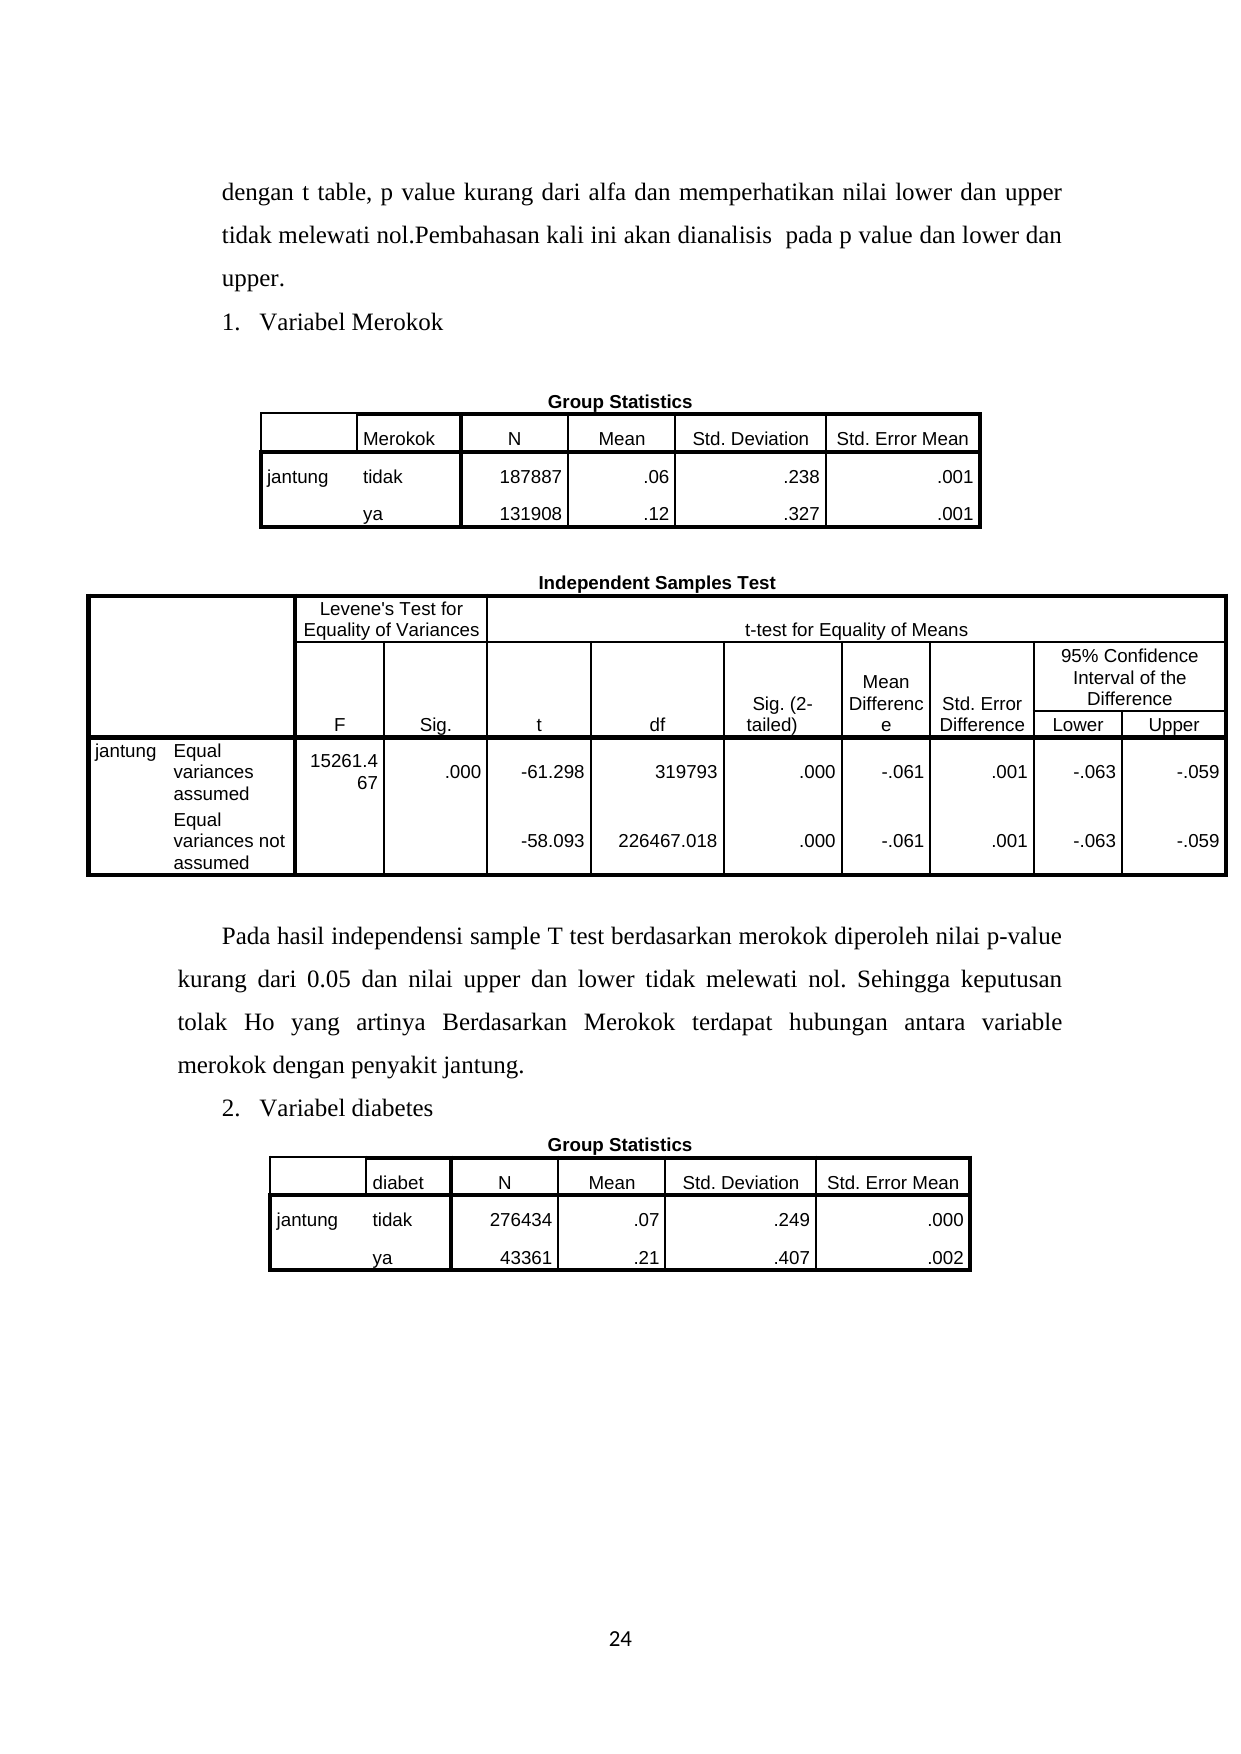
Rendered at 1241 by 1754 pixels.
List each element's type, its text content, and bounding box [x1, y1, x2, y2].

table_cell F [297, 643, 383, 735]
table_cell .21 [559, 1231, 664, 1268]
table_cell 131908 [463, 487, 567, 524]
table_header Independent Samples Test [89, 572, 1226, 593]
table_cell jantung [272, 1197, 366, 1268]
table_cell Std. Error Difference [931, 643, 1033, 735]
table_cell t-test for Equality of Means [488, 598, 1224, 641]
table_cell jantung [91, 740, 167, 873]
table_cell Sig. (2-tailed) [725, 643, 841, 735]
table_cell .001 [827, 487, 978, 524]
table_cell Equal variances not assumed [167, 804, 293, 873]
table_cell .001 [931, 804, 1033, 873]
table_cell N [453, 1160, 557, 1193]
table_cell .12 [569, 487, 674, 524]
table_cell t [488, 643, 590, 735]
table_cell Mean [569, 416, 674, 449]
table_cell -.063 [1035, 804, 1121, 873]
table_cell Std. Deviation [676, 416, 825, 449]
table_cell [91, 598, 293, 735]
table_cell Merokok [358, 416, 459, 449]
table_cell 187887 [463, 454, 567, 487]
table_cell -.059 [1123, 804, 1224, 873]
table_cell .002 [817, 1231, 968, 1268]
table_cell jantung [263, 454, 357, 524]
table_cell Mean Difference [843, 643, 929, 735]
table_cell -.063 [1035, 740, 1121, 804]
table_cell ya [366, 1231, 449, 1268]
table_cell 43361 [453, 1231, 557, 1268]
table_cell diabet [367, 1160, 449, 1193]
table_cell Upper [1123, 712, 1224, 735]
list Variabel Merokok [222, 307, 1063, 336]
table_cell 276434 [453, 1197, 557, 1231]
text Pada hasil independensi sample T test berdasarkan merokok diperoleh nilai p-value kurang dari 0.05 dan nilai upper dan lower tidak melewati nol. Sehingga keputusan tolak Ho yang artinya Berdasarkan Merokok terdapat hubungan antara variable merokok dengan penyakit jantung. [177, 921, 1063, 1079]
table_cell Levene's Test for Equality of Variances [297, 598, 486, 641]
table_cell -.061 [843, 804, 929, 873]
table_cell Equal variances assumed [167, 740, 293, 804]
table_header Group Statistics [270, 1122, 970, 1156]
table_cell df [592, 643, 723, 735]
table_cell .001 [827, 454, 978, 487]
table_cell [385, 804, 486, 873]
table_cell tidak [366, 1197, 449, 1231]
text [222, 177, 1063, 292]
table_cell tidak [357, 454, 459, 487]
table_cell 15261.467 [297, 740, 383, 804]
table_cell .327 [676, 487, 825, 524]
table_cell [262, 414, 356, 449]
table_cell .000 [725, 740, 841, 804]
table_cell 95% Confidence Interval of the Difference [1035, 643, 1224, 710]
table_cell [297, 804, 383, 873]
table_cell .07 [559, 1197, 664, 1231]
table_cell Std. Error Mean [827, 416, 978, 449]
table_cell Sig. [385, 643, 486, 735]
table_cell -58.093 [488, 804, 590, 873]
table_cell [271, 1158, 365, 1193]
table_cell 226467.018 [592, 804, 723, 873]
table_cell Std. Deviation [666, 1160, 815, 1193]
table_cell .000 [817, 1197, 968, 1231]
table_cell .238 [676, 454, 825, 487]
table_cell .000 [385, 740, 486, 804]
table_cell .06 [569, 454, 674, 487]
table_cell -61.298 [488, 740, 590, 804]
list Variabel diabetes [222, 1093, 1063, 1122]
table_cell .407 [666, 1231, 815, 1268]
table_cell .000 [725, 804, 841, 873]
table_cell Mean [559, 1160, 664, 1193]
table_cell .249 [666, 1197, 815, 1231]
table_cell -.059 [1123, 740, 1224, 804]
table_cell Std. Error Mean [817, 1160, 968, 1193]
table_cell 319793 [592, 740, 723, 804]
table_cell N [463, 416, 567, 449]
table_header Group Statistics [261, 379, 979, 412]
table_cell .001 [931, 740, 1033, 804]
table_cell -.061 [843, 740, 929, 804]
table_cell Lower [1035, 712, 1121, 735]
table_cell ya [357, 487, 459, 524]
